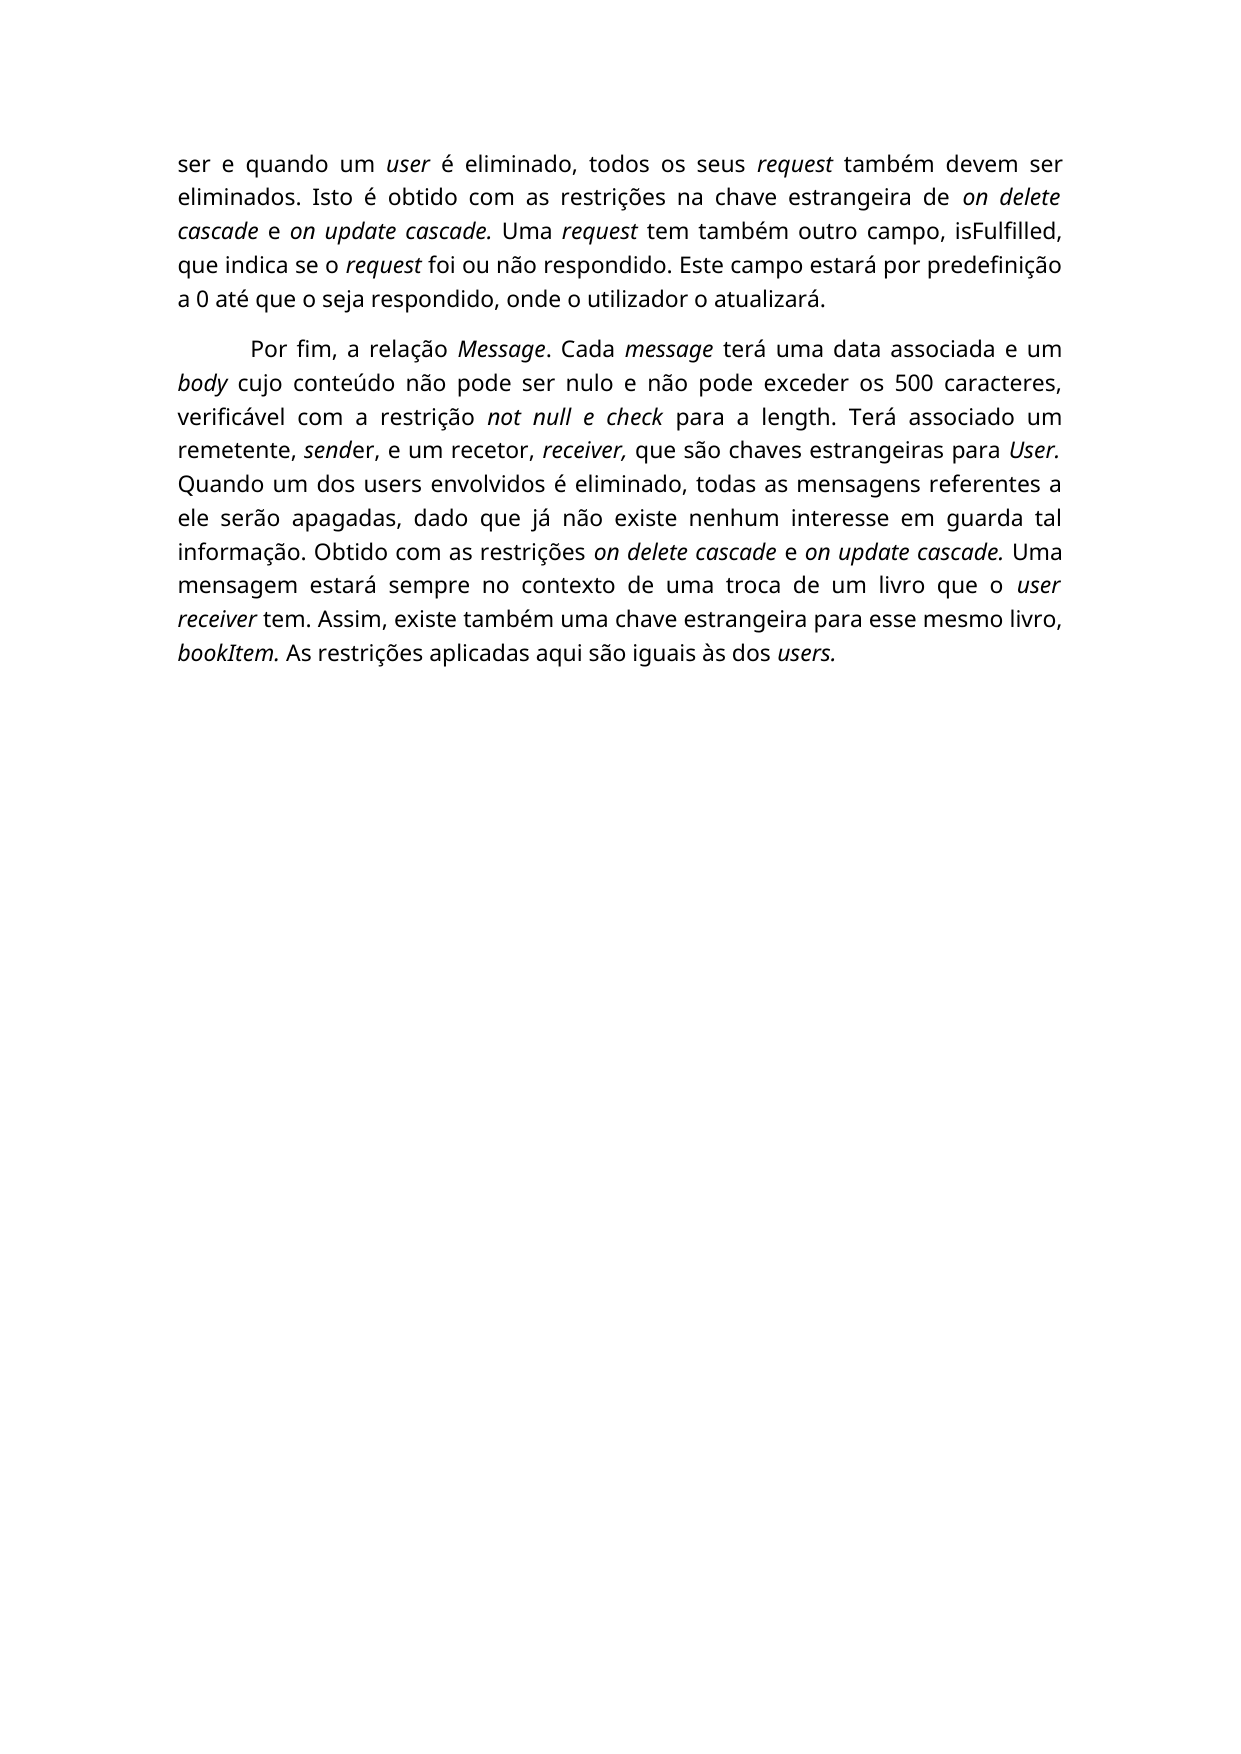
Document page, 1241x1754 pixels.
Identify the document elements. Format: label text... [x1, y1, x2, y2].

text Por fim, a relação Message. Cada message terá uma data associada e um body cujo conteúdo não pode ser nulo e não pode exceder os 500 caracteres, verificável com a restrição not null e check para a length. Terá associado um remetente, sender, e um recetor, receiver, que são chaves estrangeiras para User. Quando um dos users envolvidos é eliminado, todas as mensagens referentes a ele serão apagadas, dado que já não existe nenhum interesse em guarda tal informação. Obtido com as restrições on delete cascade e on update cascade. Uma mensagem estará sempre no contexto de uma troca de um livro que o user receiver tem. Assim, existe também uma chave estrangeira para esse mesmo livro, bookItem. As restrições aplicadas aqui são iguais às dos users. [177, 333, 1063, 668]
